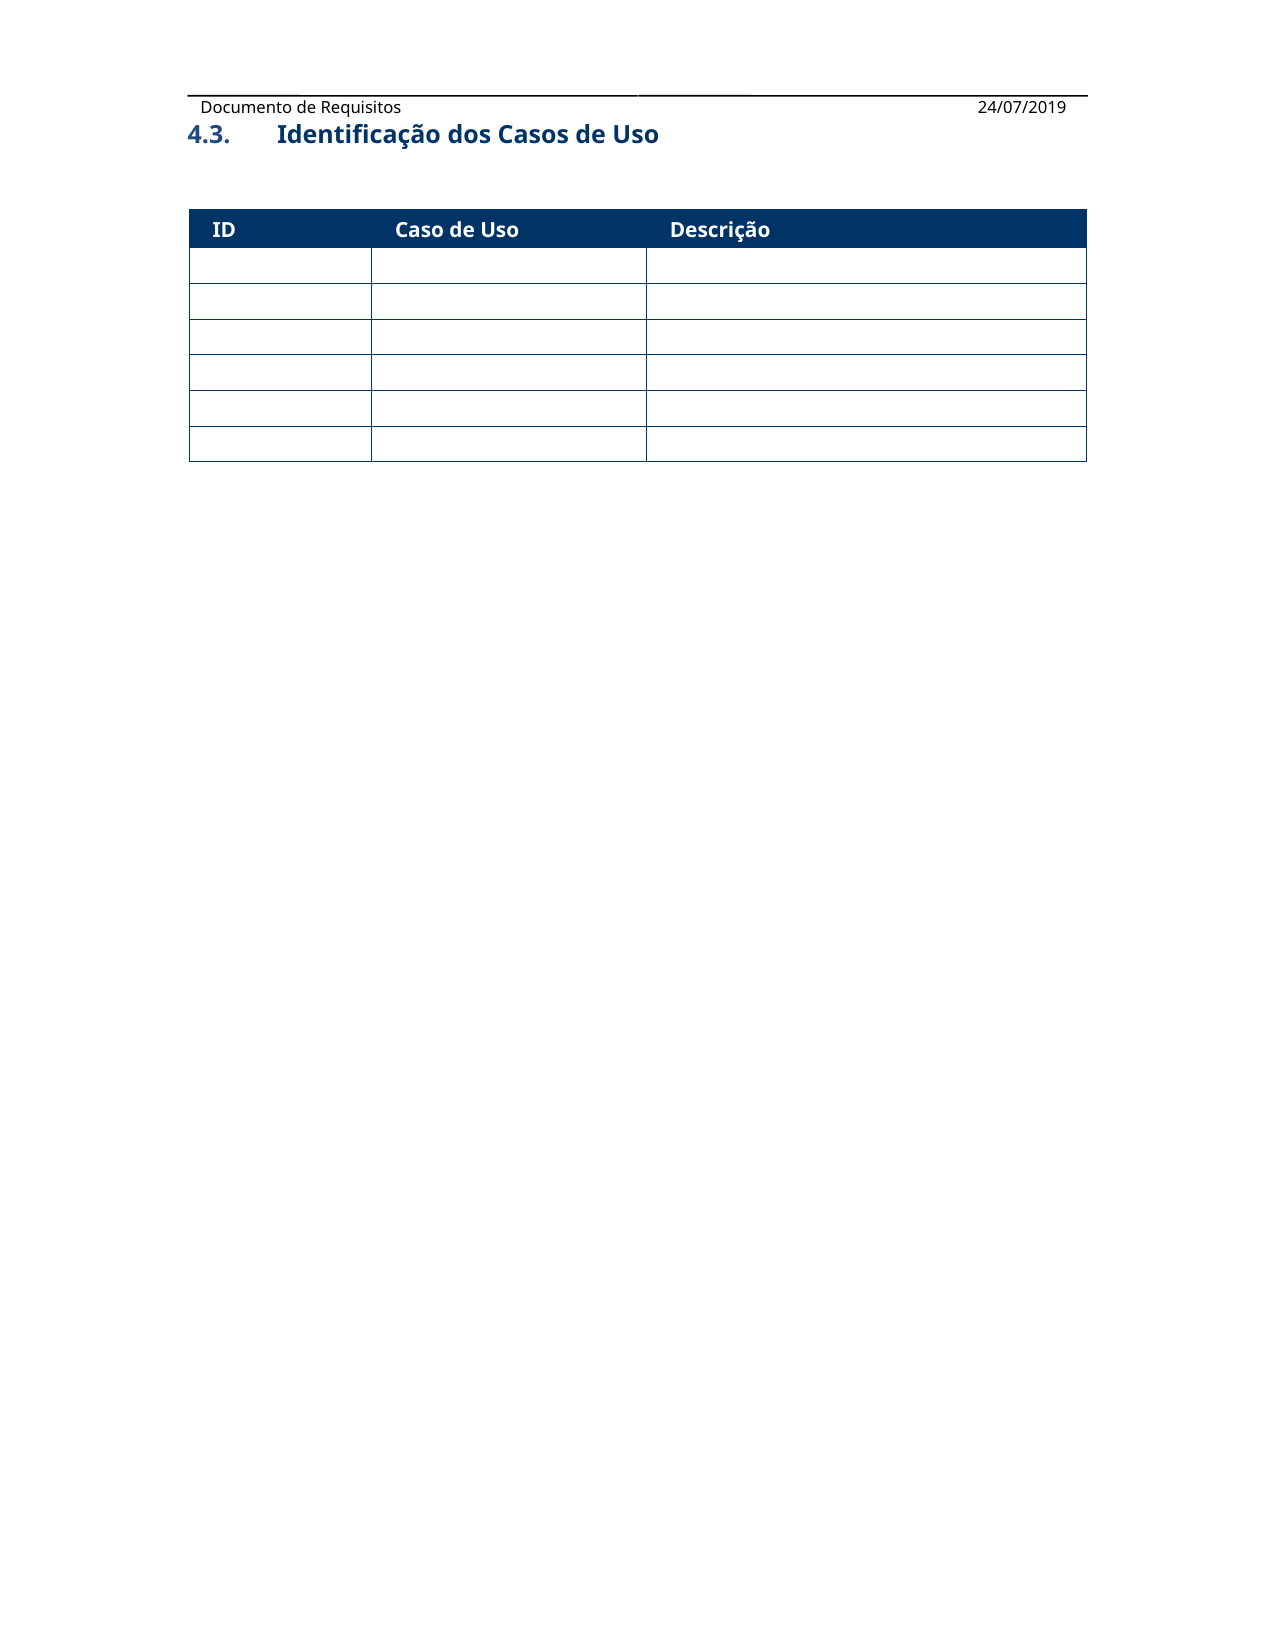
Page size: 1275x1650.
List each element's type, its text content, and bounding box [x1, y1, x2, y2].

table_cell [190, 320, 371, 354]
table_cell [372, 391, 646, 426]
table_cell [190, 427, 371, 461]
table_cell [647, 284, 1086, 319]
table_cell [372, 248, 646, 283]
table_header Descrição [647, 209, 1087, 246]
table_cell [372, 284, 646, 319]
table_cell [372, 320, 646, 354]
table_cell [647, 355, 1086, 390]
table_cell [647, 427, 1086, 461]
table_cell [372, 427, 646, 461]
table_cell [647, 391, 1086, 426]
list Identificação dos Casos de Uso [187, 117, 1131, 151]
table_header Caso de Uso [372, 209, 647, 246]
table_cell [190, 391, 371, 426]
table_header ID [189, 209, 372, 246]
table_cell [372, 355, 646, 390]
table_cell [647, 320, 1086, 354]
table_cell [647, 248, 1086, 283]
table_cell [190, 248, 371, 283]
table_cell [190, 284, 371, 319]
table_cell [190, 355, 371, 390]
